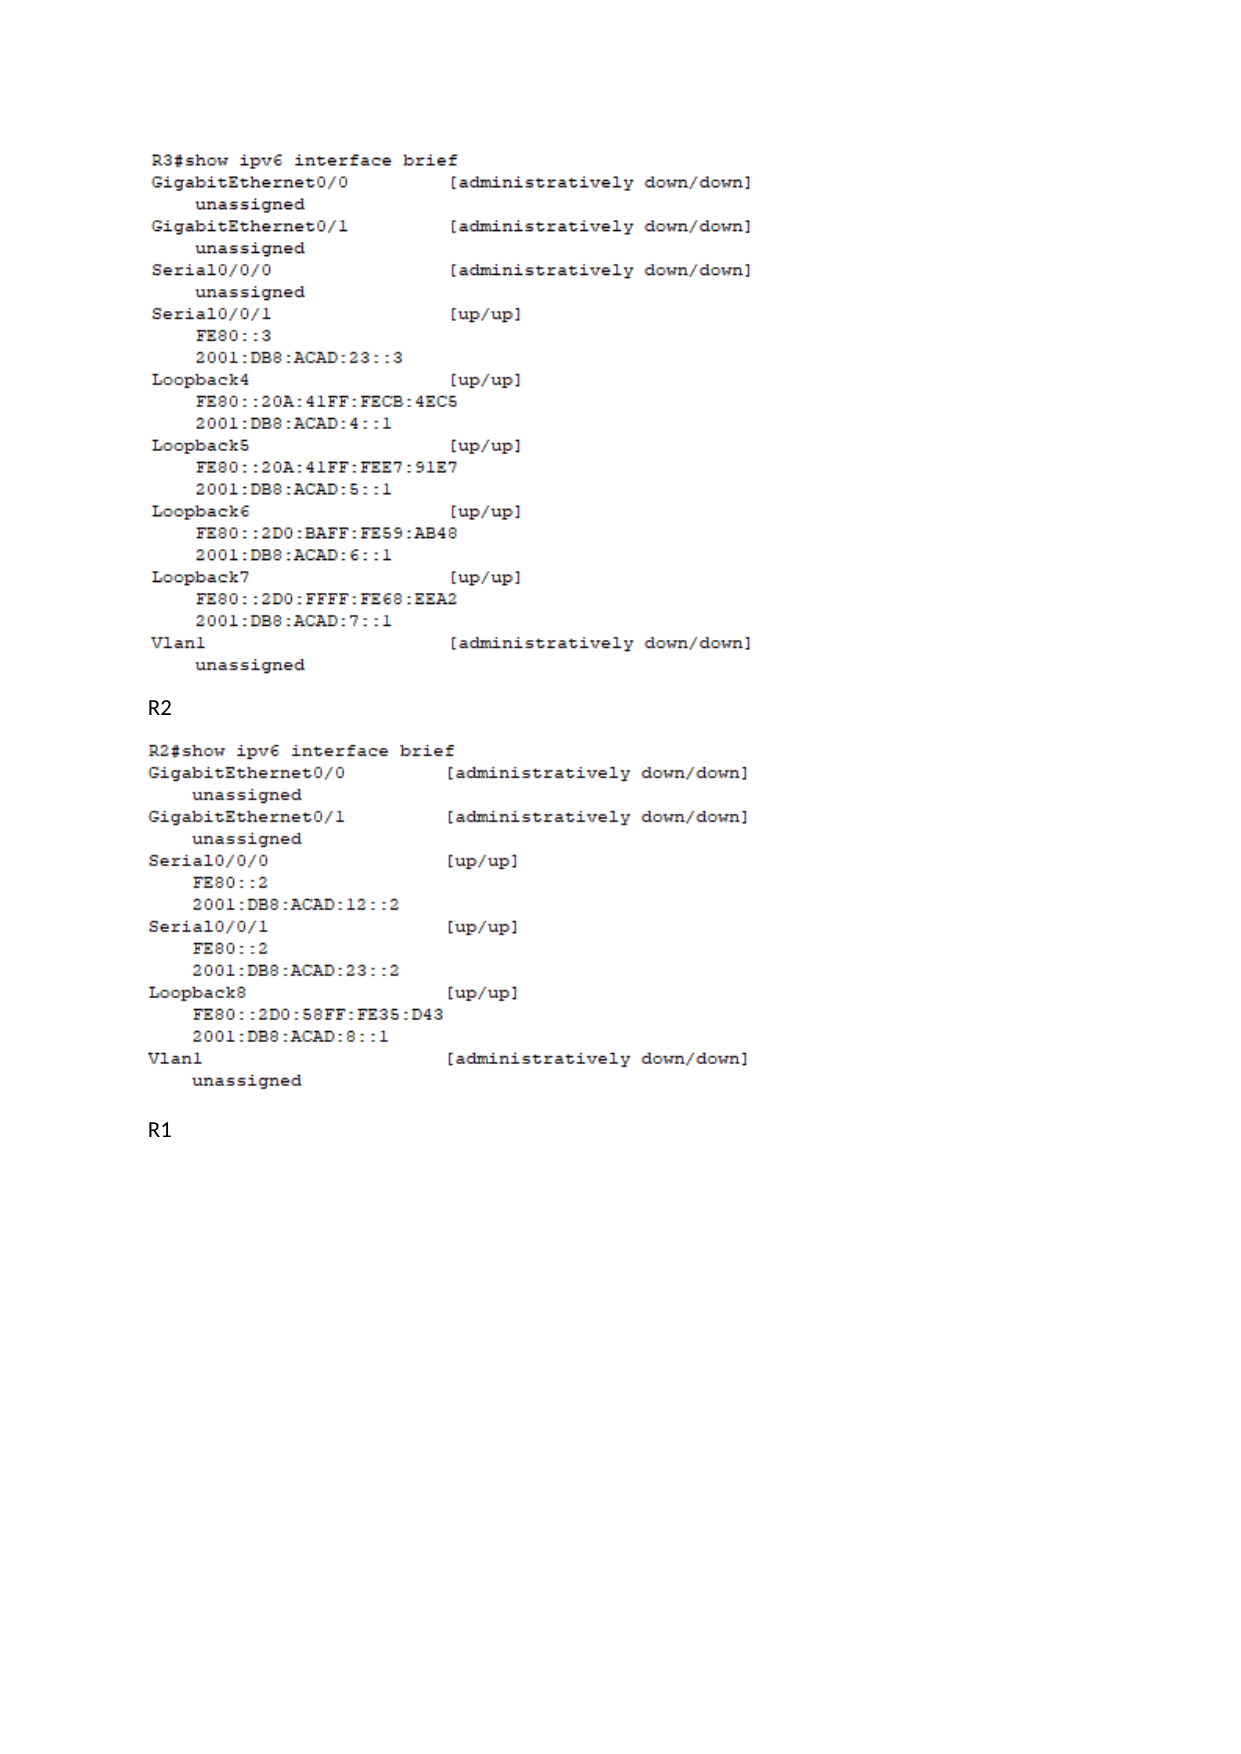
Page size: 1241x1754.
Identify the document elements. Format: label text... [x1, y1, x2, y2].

picture [147, 147, 1039, 675]
text R2 [148, 693, 1093, 721]
text R1 [148, 1115, 1093, 1143]
picture [147, 740, 848, 1097]
